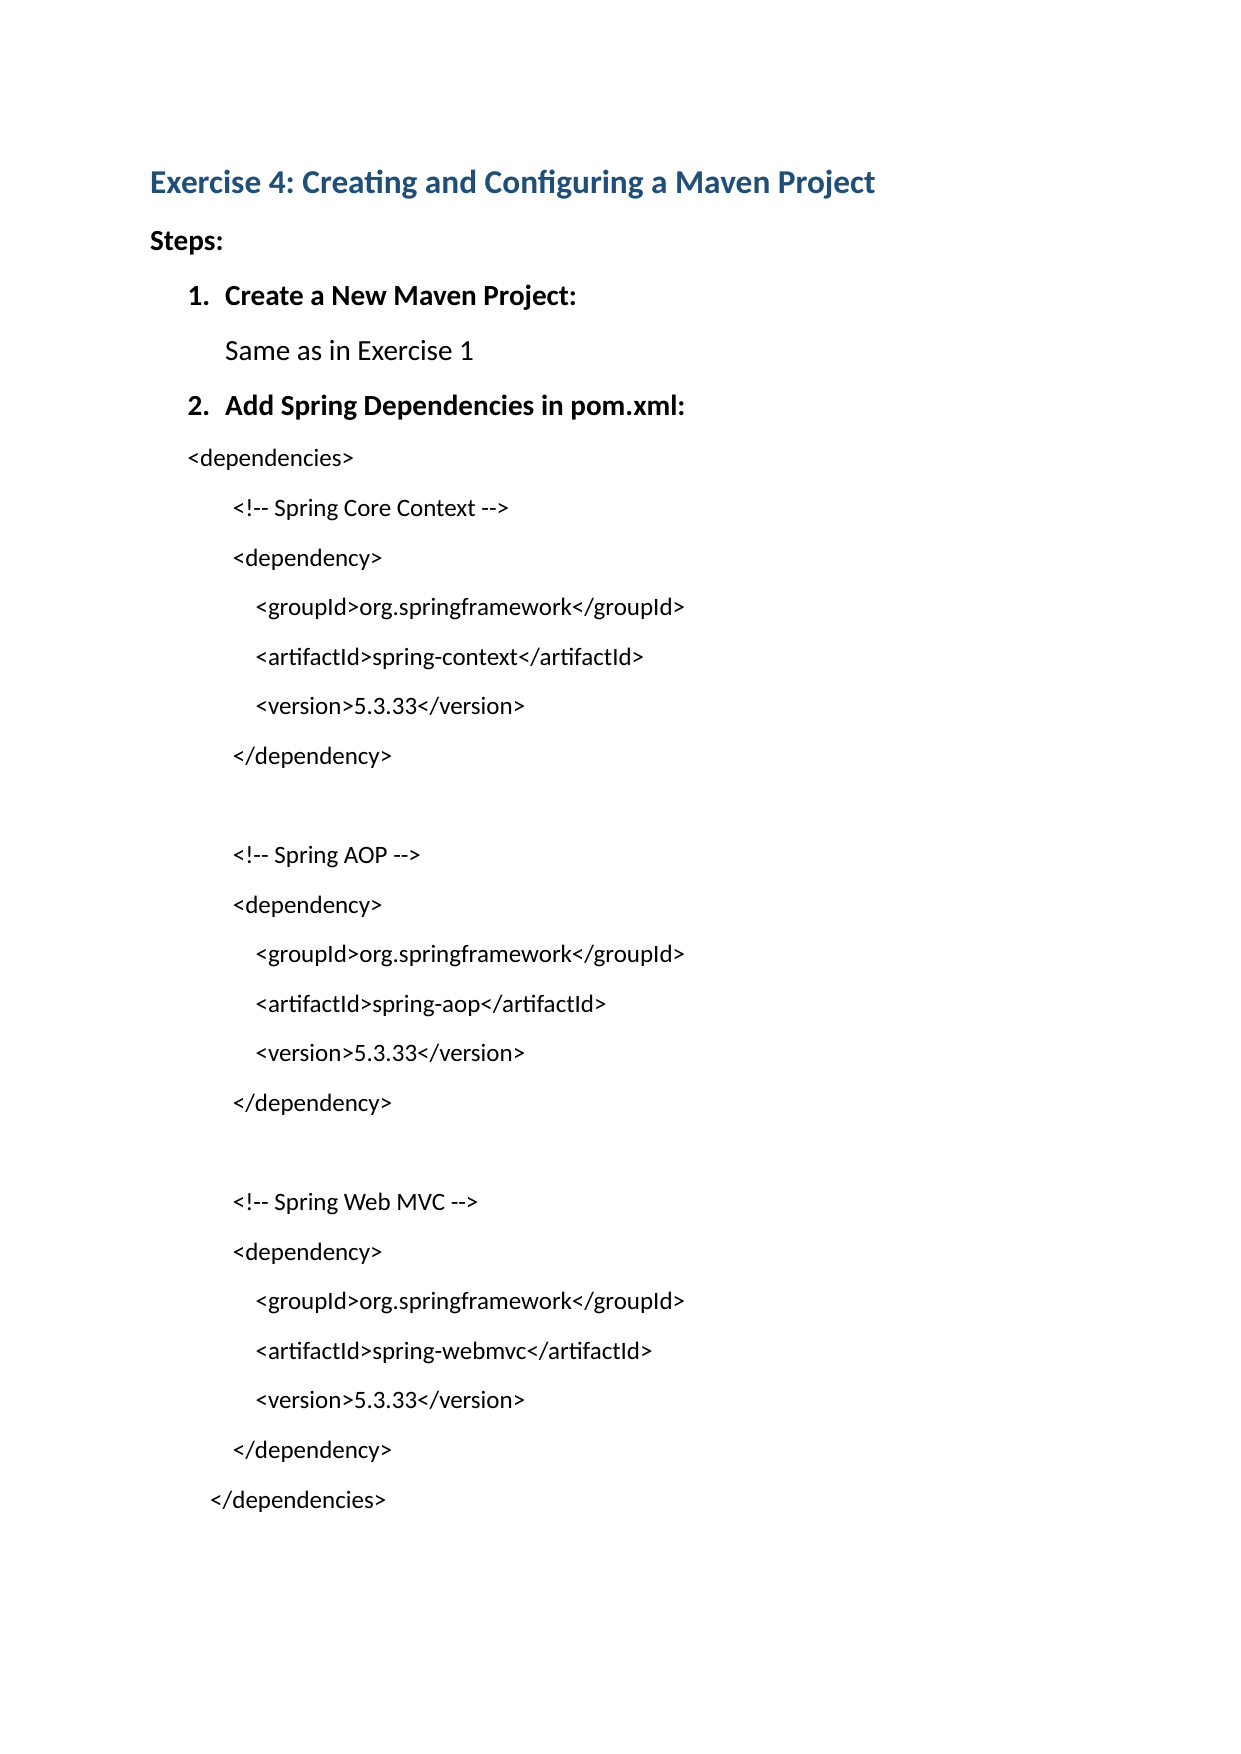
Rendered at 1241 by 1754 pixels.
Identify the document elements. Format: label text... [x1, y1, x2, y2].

text </dependencies> [187, 1484, 1090, 1514]
text </dependency> [187, 1434, 1090, 1465]
text <groupId>org.springframework</groupId> [187, 591, 1090, 622]
text </dependency> [187, 1087, 1090, 1118]
text <!-- Spring Web MVC --> [187, 1186, 1090, 1217]
text <!-- Spring Core Context --> [187, 492, 1090, 523]
text <version>5.3.33</version> [187, 1038, 1090, 1068]
text Exercise 4: Creating and Configuring a Maven Project [150, 162, 1090, 202]
text <version>5.3.33</version> [187, 691, 1090, 721]
text <dependency> [187, 542, 1090, 572]
list Create a New Maven Project: [187, 277, 1090, 313]
text </dependency> [187, 740, 1090, 771]
text <artifactId>spring-context</artifactId> [187, 641, 1090, 671]
text <artifactId>spring-webmvc</artifactId> [187, 1335, 1090, 1366]
text <!-- Spring AOP --> [187, 839, 1090, 870]
text <groupId>org.springframework</groupId> [187, 938, 1090, 969]
text Same as in Exercise 1 [225, 332, 1090, 368]
text <dependency> [187, 1236, 1090, 1266]
text <dependency> [187, 889, 1090, 919]
text Steps: [150, 222, 1090, 258]
text <version>5.3.33</version> [187, 1385, 1090, 1415]
text <groupId>org.springframework</groupId> [187, 1286, 1090, 1316]
list Add Spring Dependencies in pom.xml: [187, 387, 1090, 423]
text <artifactId>spring-aop</artifactId> [187, 988, 1090, 1018]
text <dependencies> [187, 443, 1090, 473]
